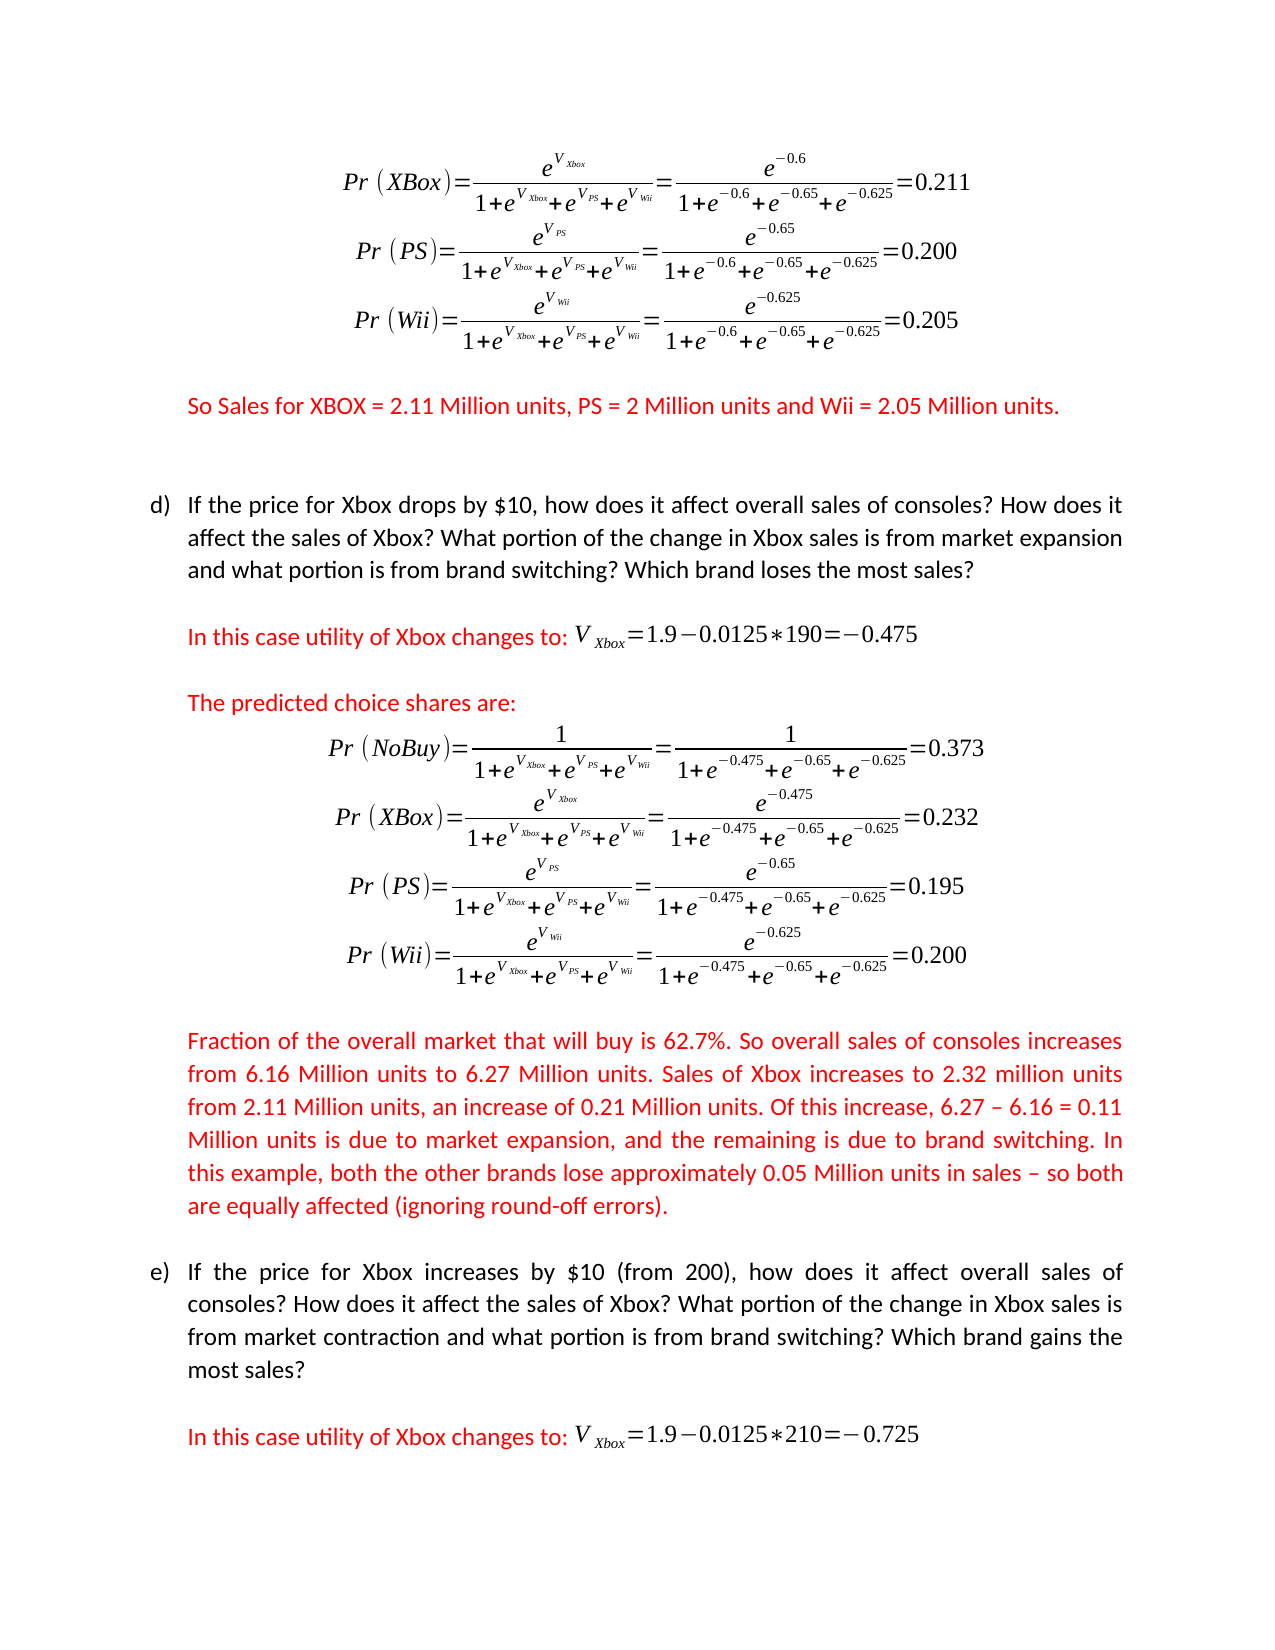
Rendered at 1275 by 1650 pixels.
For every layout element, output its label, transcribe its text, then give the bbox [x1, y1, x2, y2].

list If the price for Xbox drops by $10, how does it affect overall sales of consoles? How does it affect the sales of Xbox? What portion of the change in Xbox sales is from market expansion and what portion is from brand switching? Which brand loses the most sales? [150, 489, 1125, 585]
list If the price for Xbox increases by $10 (from 200), how does it affect overall sales of consoles? How does it affect the sales of Xbox? What portion of the change in Xbox sales is from market contraction and what portion is from brand switching? Which brand gains the most sales? [150, 1256, 1125, 1385]
list In this case utility of Xbox changes to: [187, 1420, 1125, 1452]
list The predicted choice shares are: [187, 687, 1125, 718]
list So Sales for XBOX = 2.11 Million units, PS = 2 Million units and Wii = 2.05 Million units. [187, 390, 1125, 421]
list Fraction of the overall market that will buy is 62.7%. So overall sales of consoles increases from 6.16 Million units to 6.27 Million units. Sales of Xbox increases to 2.32 million units from 2.11 Million units, an increase of 0.21 Million units. Of this increase, 6.27 – 6.16 = 0.11 Million units is due to market expansion, and the remaining is due to brand switching. In this example, both the other brands lose approximately 0.05 Million units in sales – so both are equally affected (ignoring round-off errors). [187, 1025, 1125, 1220]
list In this case utility of Xbox changes to: [187, 621, 1125, 652]
